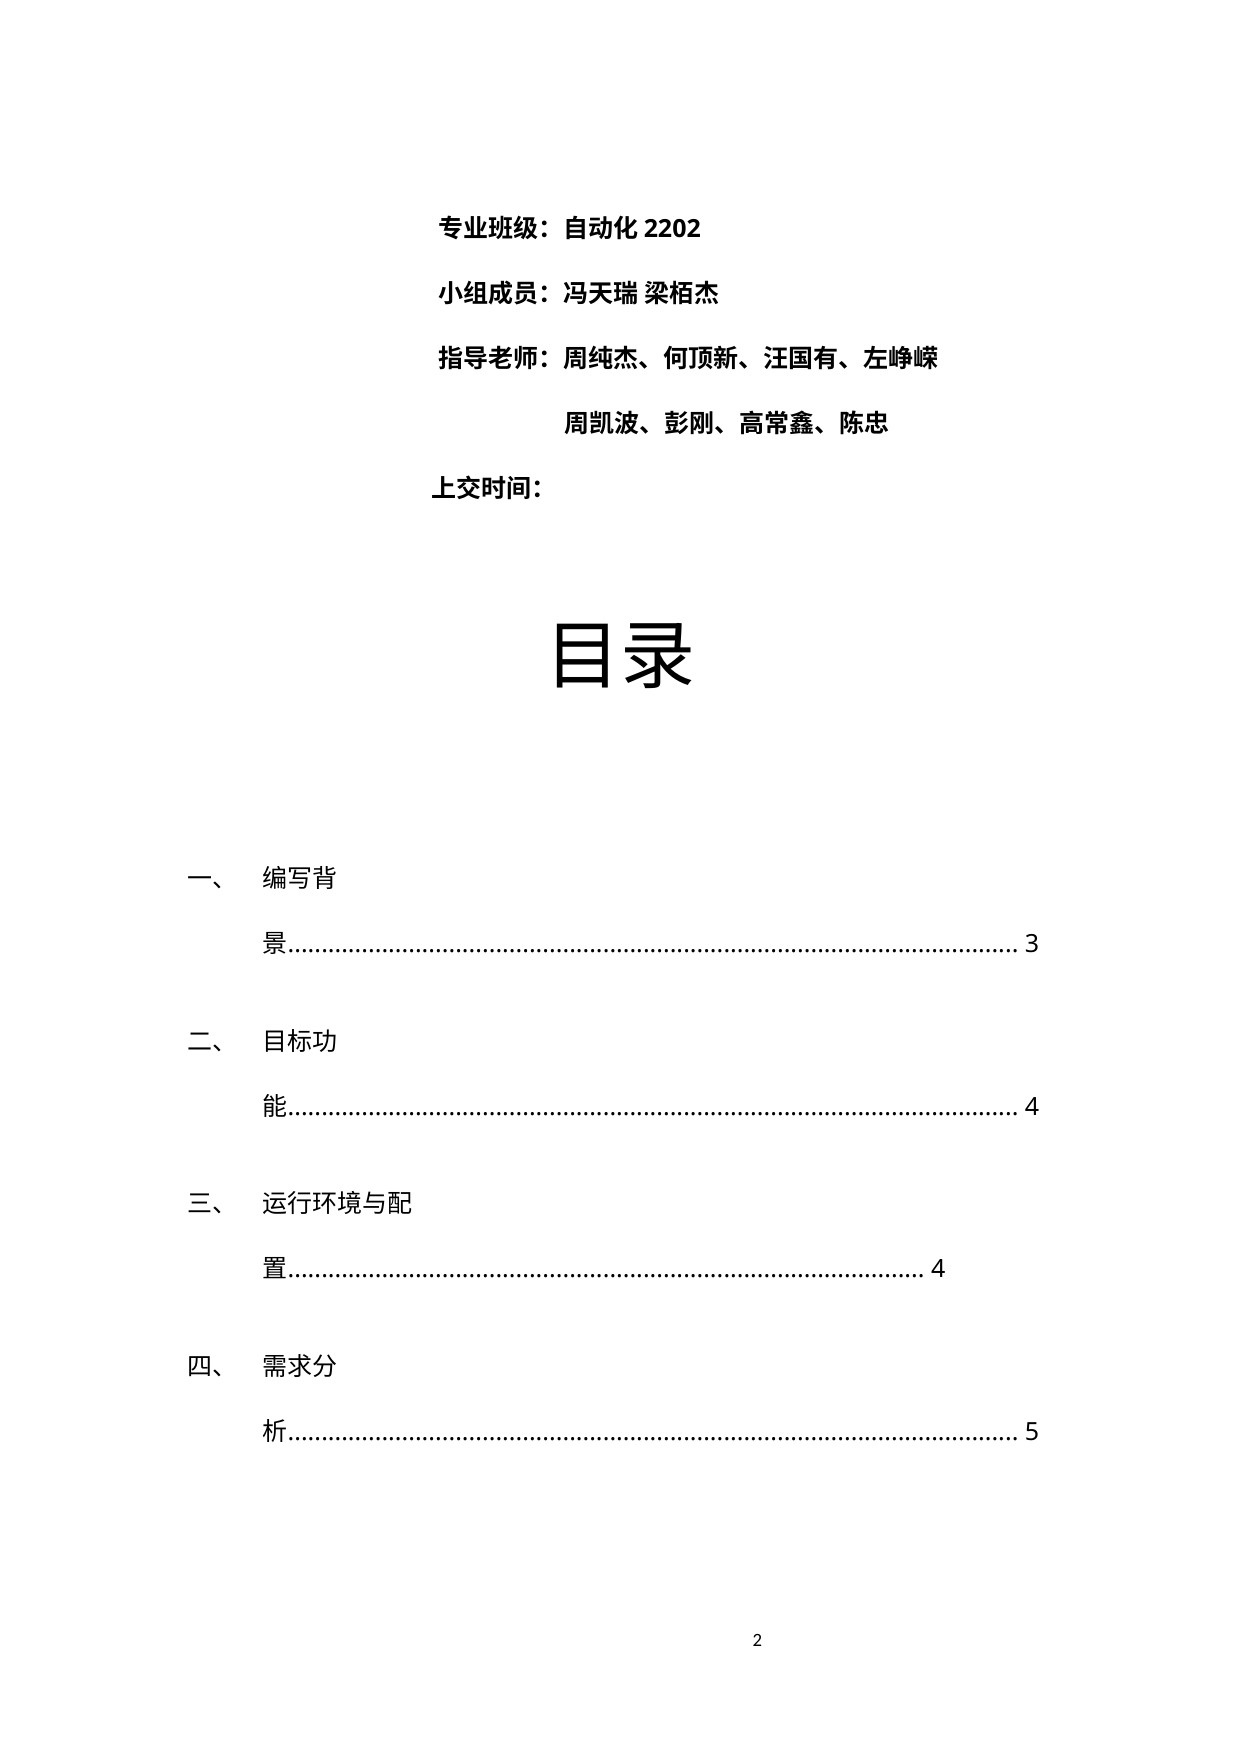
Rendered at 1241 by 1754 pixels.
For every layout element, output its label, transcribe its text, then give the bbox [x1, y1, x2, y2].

list 编写背景............................................................................................................. 3 [187, 844, 1053, 974]
text 专业班级：自动化2202 [187, 194, 1053, 259]
list 运行环境与配置............................................................................................... 4 [187, 1169, 1053, 1299]
text 目录 [187, 584, 1053, 714]
text 周凯波、彭刚、高常鑫、陈忠 [187, 389, 1053, 454]
text 指导老师：周纯杰、何顶新、汪国有、左峥嵘 [187, 324, 1053, 389]
text 小组成员：冯天瑞 梁栢杰 [187, 259, 1053, 324]
list 需求分析............................................................................................................. 5 [187, 1332, 1053, 1462]
text 上交时间： [406, 454, 1053, 519]
list 目标功能............................................................................................................. 4 [187, 1007, 1053, 1137]
